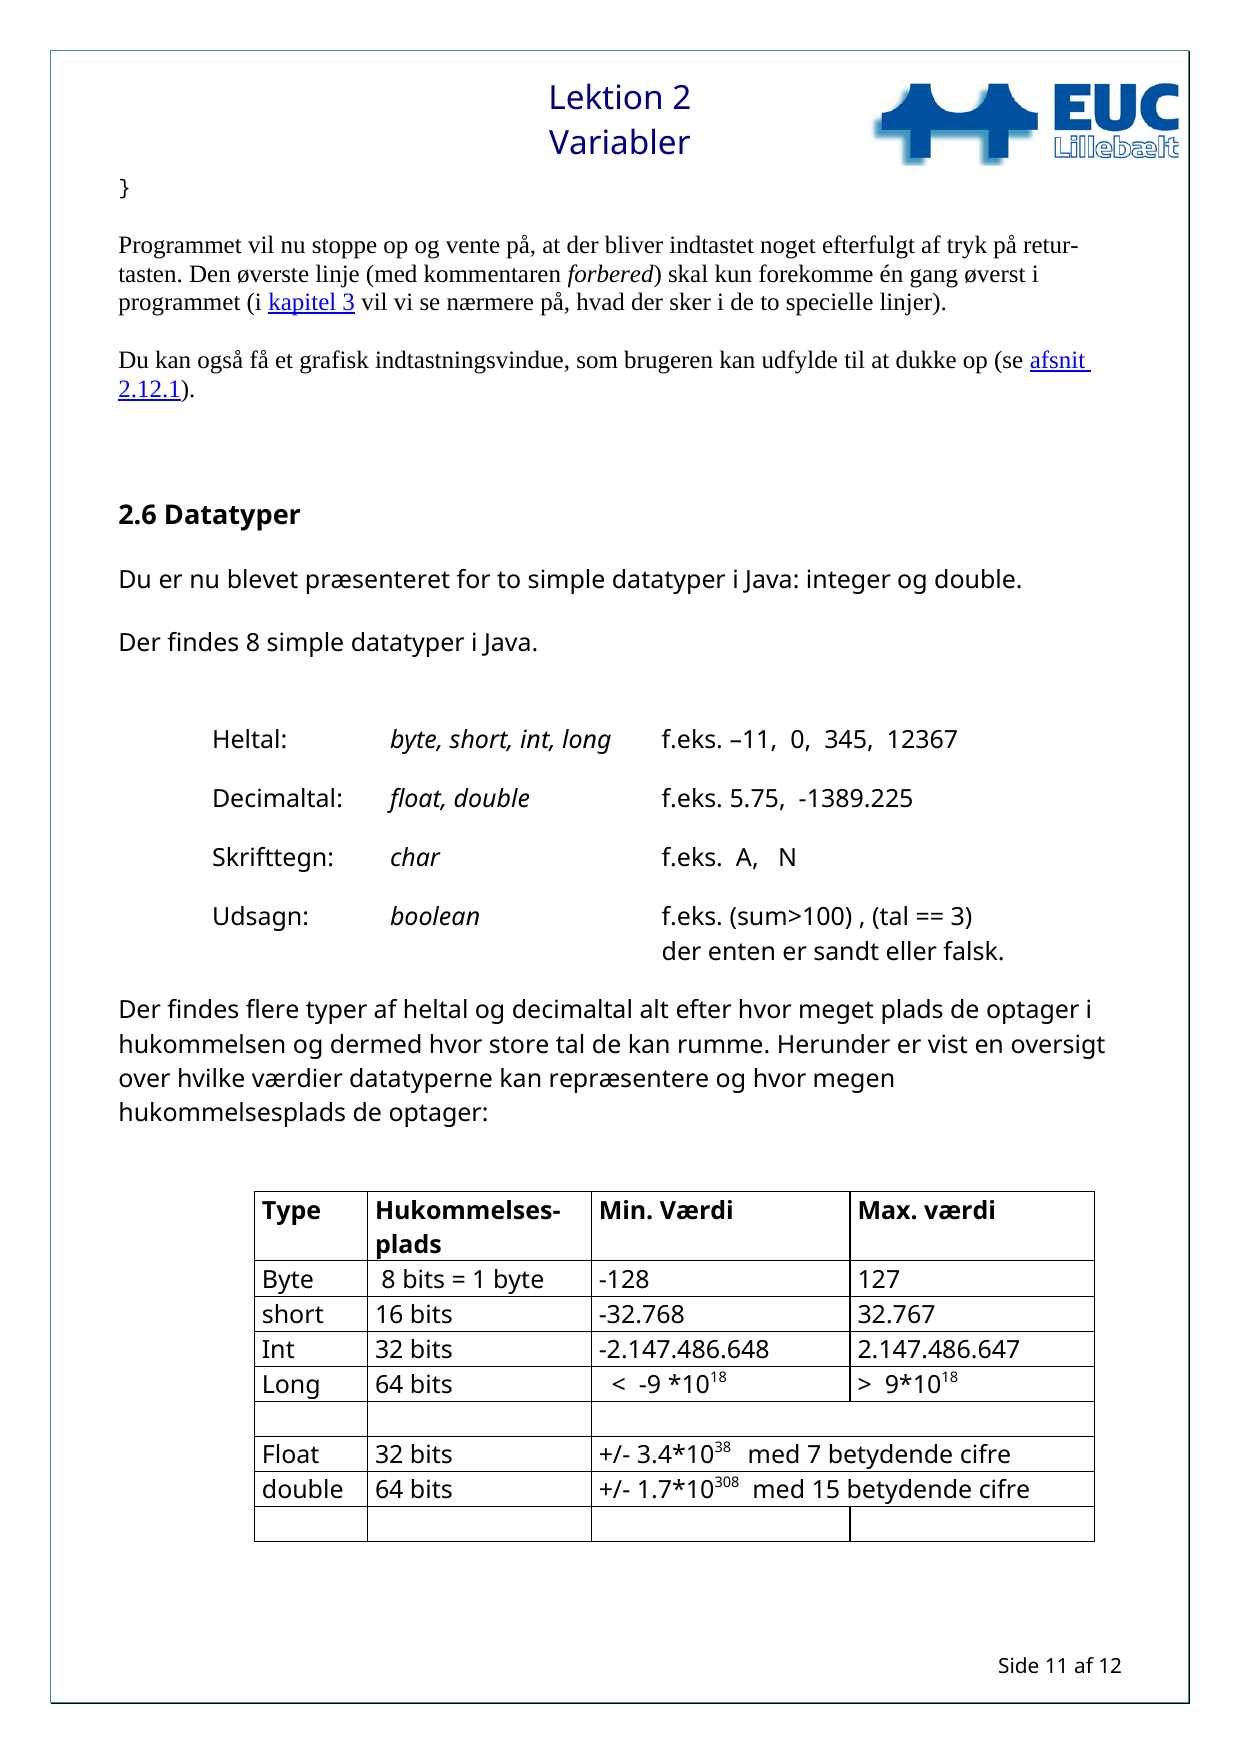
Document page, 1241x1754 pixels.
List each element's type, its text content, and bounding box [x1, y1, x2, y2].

text Udsagn: boolean f.eks. (sum>100) , (tal == 3) der enten er sandt eller falsk. [212, 899, 1121, 967]
table_cell -2.147.486.648 [592, 1332, 849, 1366]
text Heltal: byte, short, int, long f.eks. –11, 0, 345, 12367 [212, 722, 1121, 756]
picture [868, 83, 1179, 166]
table_cell 16 bits [368, 1297, 591, 1331]
table_header Min. Værdi [592, 1192, 849, 1260]
table_cell [255, 1402, 367, 1436]
table_cell [368, 1402, 591, 1436]
text Du kan også få et grafisk indtastningsvindue, som brugeren kan udfylde til at dukke op (se afsnit 2.12.1). [118, 345, 1121, 403]
table_cell Byte [255, 1261, 367, 1296]
table_cell [592, 1507, 849, 1541]
table_cell +/- 1.7*10308 med 15 betydende cifre [592, 1472, 1094, 1506]
table_cell Float [255, 1437, 367, 1471]
table_cell 64 bits [368, 1472, 591, 1506]
text Du er nu blevet præsenteret for to simple datatyper i Java: integer og double. [118, 561, 1121, 595]
table_cell 32 bits [368, 1437, 591, 1471]
text Der findes 8 simple datatyper i Java. [118, 624, 1121, 659]
table_header Max. værdi [851, 1192, 1094, 1260]
table_cell 64 bits [368, 1367, 591, 1401]
table_cell [368, 1507, 591, 1541]
text Programmet vil nu stoppe op og vente på, at der bliver indtastet noget efterfulgt af tryk på retur-tasten. Den øverste linje (med kommentaren forbered) skal kun forekomme én gang øverst i programmet (i kapitel 3 vil vi se nærmere på, hvad der sker i de to specielle linjer). [118, 230, 1121, 316]
table_cell -32.768 [592, 1297, 849, 1331]
table_cell double [255, 1472, 367, 1506]
table_header Type [255, 1192, 367, 1260]
table_cell short [255, 1297, 367, 1331]
table_cell [255, 1507, 367, 1541]
table_cell 32 bits [368, 1332, 591, 1366]
text } [118, 177, 1121, 201]
text Der findes flere typer af heltal og decimaltal alt efter hvor meget plads de optager i hukommelsen og dermed hvor store tal de kan rumme. Herunder er vist en oversigt over hvilke værdier datatyperne kan repræsentere og hvor megen hukommelsesplads de optager: [118, 992, 1121, 1191]
table_header Hukommelses- plads [368, 1192, 591, 1260]
table_cell 32.767 [851, 1297, 1094, 1331]
table_cell [592, 1402, 1094, 1436]
text Skrifttegn: char f.eks. A, N [212, 840, 1121, 874]
table_cell Long [255, 1367, 367, 1401]
subtitle 2.6 Datatyper [118, 495, 1121, 532]
table_cell 8 bits = 1 byte [368, 1261, 591, 1296]
table_cell -128 [592, 1261, 849, 1296]
table_cell [851, 1507, 1094, 1541]
table_cell 2.147.486.647 [851, 1332, 1094, 1366]
table_cell 127 [851, 1261, 1094, 1296]
table_cell > 9*1018 [851, 1367, 1094, 1401]
text Decimaltal: float, double f.eks. 5.75, -1389.225 [212, 781, 1121, 815]
table_cell +/- 3.4*1038 med 7 betydende cifre [592, 1437, 1094, 1471]
table_cell Int [255, 1332, 367, 1366]
table_cell < -9 *1018 [592, 1367, 849, 1401]
